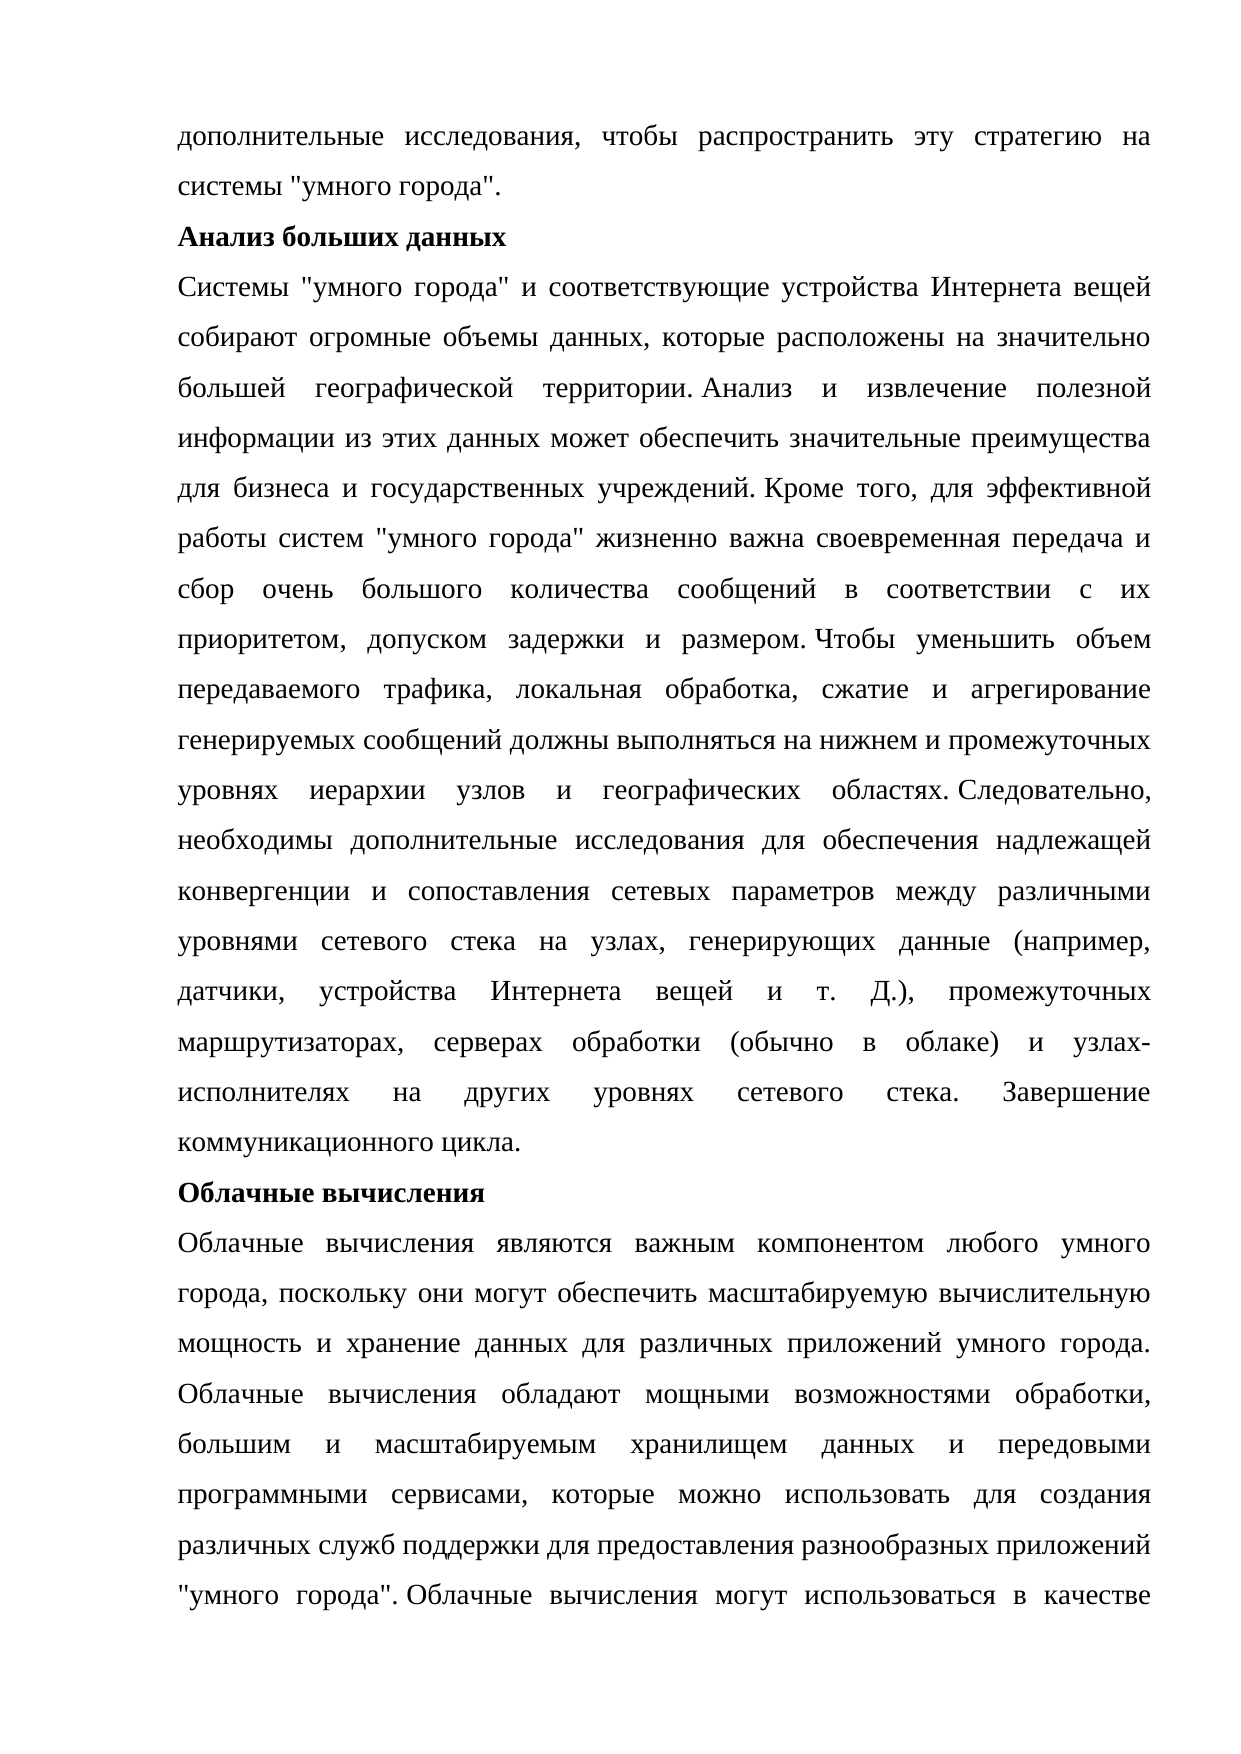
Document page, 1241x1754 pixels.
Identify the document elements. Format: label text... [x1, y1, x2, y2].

text Облачные вычисления [177, 1175, 1152, 1208]
text Анализ больших данных [177, 219, 1152, 252]
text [177, 1225, 1152, 1611]
text Системы "умного города" и соответствующие устройства Интернета вещей собирают огромные объемы данных, которые расположены на значительно большей географической территории. Анализ и извлечение полезной информации из этих данных может обеспечить значительные преимущества для бизнеса и государственных учреждений. Кроме того, для эффективной работы систем "умного города" жизненно важна своевременная передача и сбор очень большого количества сообщений в соответствии с их приоритетом, допуском задержки и размером. Чтобы уменьшить объем передаваемого трафика, локальная обработка, сжатие и агрегирование генерируемых сообщений должны выполняться на нижнем и промежуточных уровнях иерархии узлов и географических областях. Следовательно, необходимы дополнительные исследования для обеспечения надлежащей конвергенции и сопоставления сетевых параметров между различными уровнями сетевого стека на узлах, генерирующих данные (например, датчики, устройства Интернета вещей и т. Д.), промежуточных маршрутизаторах, серверах обработки (обычно в облаке) и узлах-исполнителях на других уровнях сетевого стека. Завершение коммуникационного цикла. [177, 269, 1152, 1158]
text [177, 118, 1152, 202]
